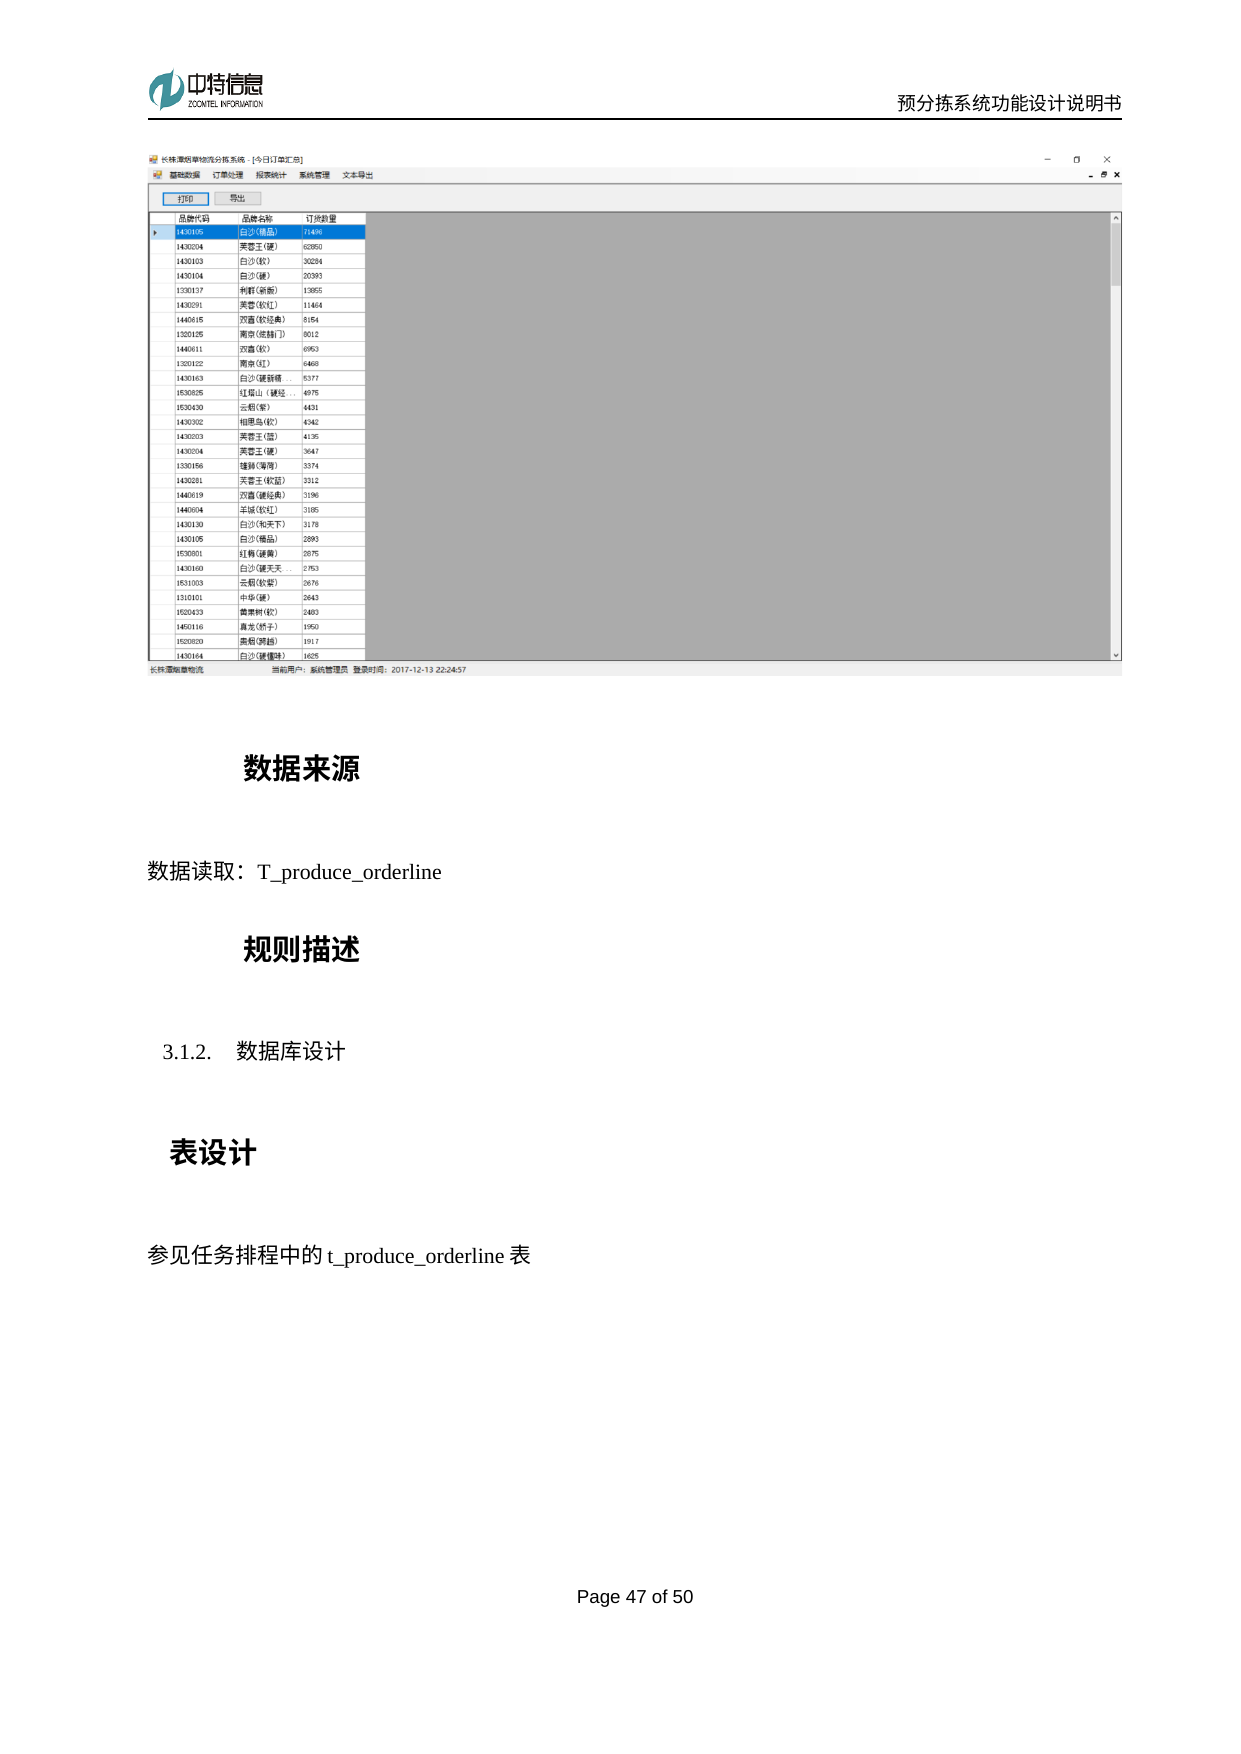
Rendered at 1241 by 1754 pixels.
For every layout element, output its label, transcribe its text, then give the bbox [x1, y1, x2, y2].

subtitle 规则描述 [243, 915, 1122, 980]
subtitle 数据来源 [243, 734, 1122, 799]
text 数据读取：T_produce_orderline [148, 853, 1122, 886]
subtitle 数据库设计 [162, 1034, 1100, 1066]
picture [146, 67, 266, 111]
picture [147, 152, 1123, 676]
subtitle 表设计 [169, 1119, 1100, 1184]
text 参见任务排程中的t_produce_orderline表 [148, 1237, 1122, 1270]
